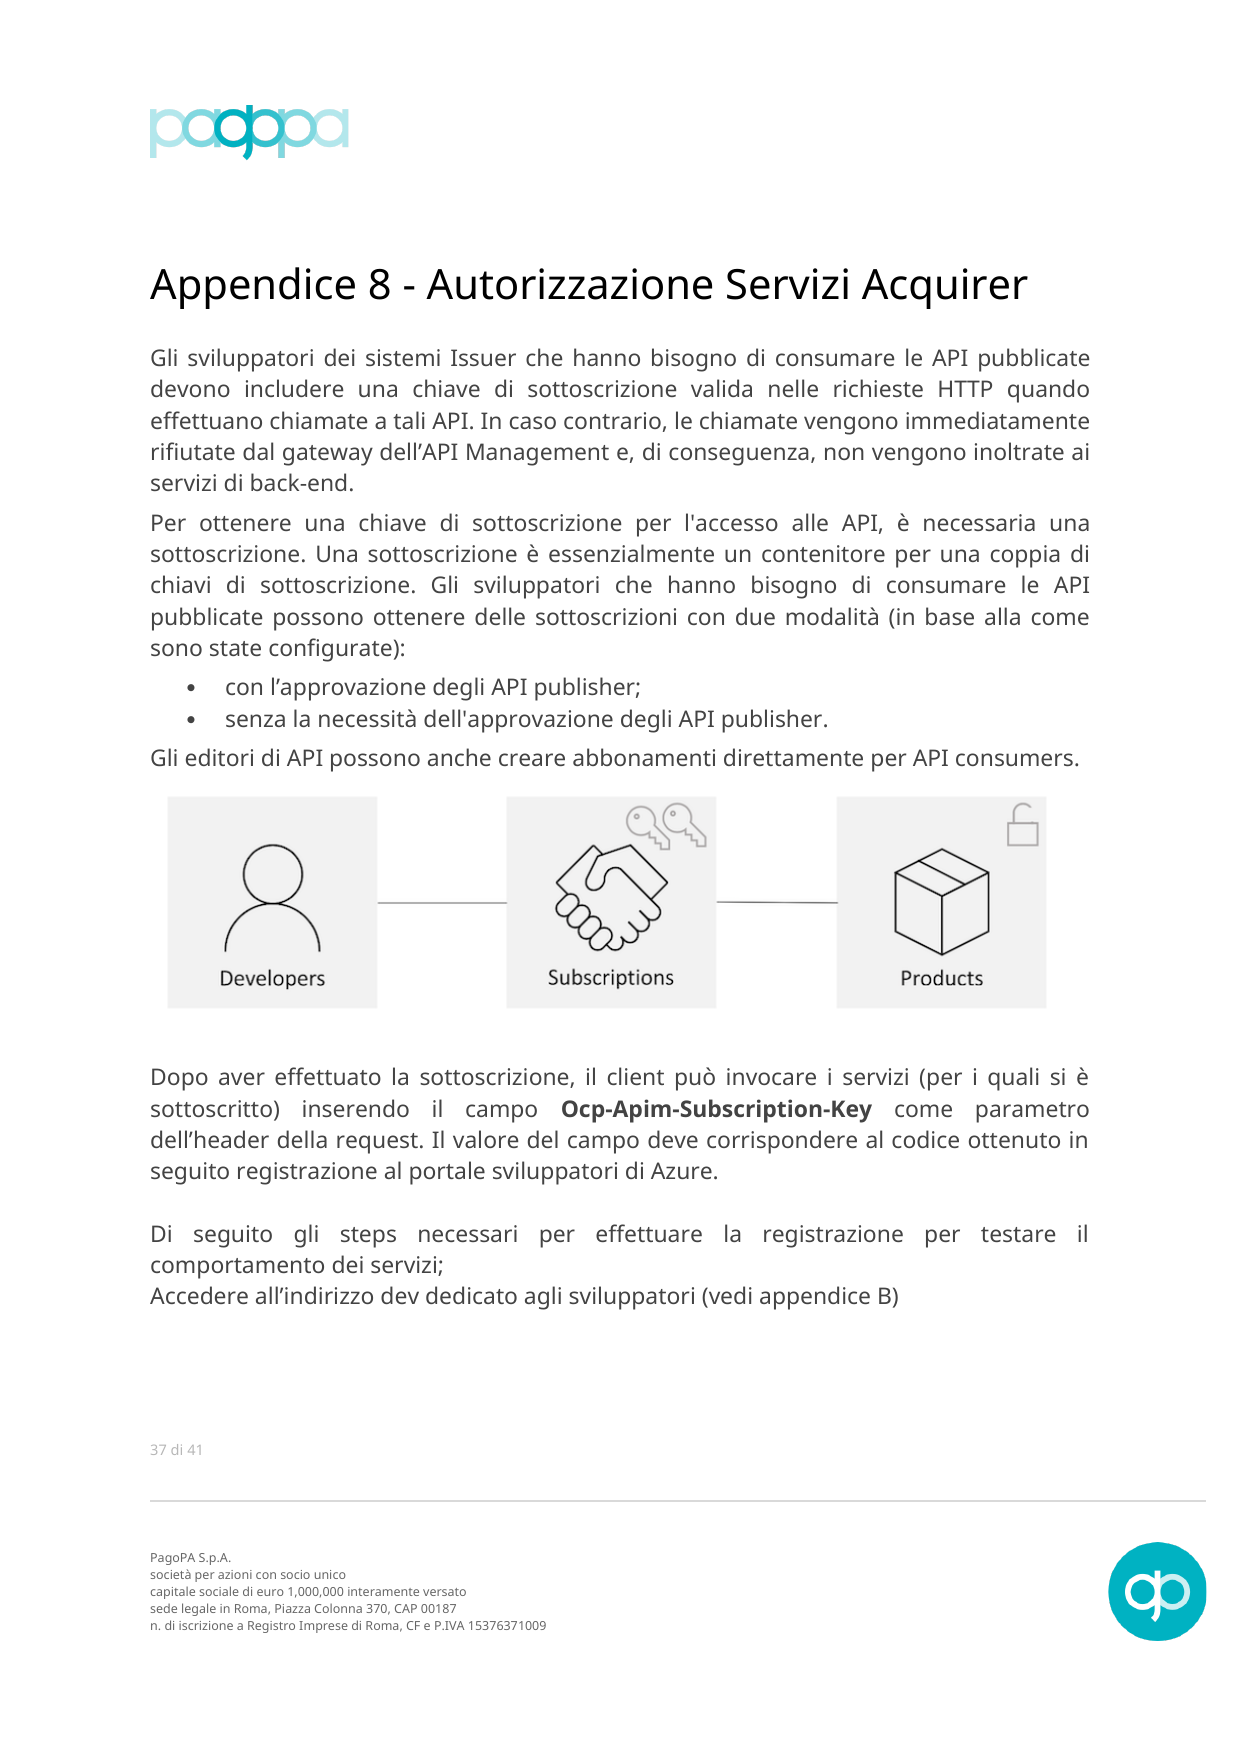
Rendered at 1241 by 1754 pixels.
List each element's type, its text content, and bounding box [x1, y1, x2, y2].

picture [150, 781, 1064, 1025]
list con l’approvazione degli API publisher; [187, 671, 1091, 703]
picture [150, 105, 349, 161]
subtitle Appendice 8 - Autorizzazione Servizi Acquirer [150, 255, 1090, 312]
picture [1108, 1542, 1207, 1641]
list senza la necessità dell'approvazione degli API publisher. [187, 703, 1091, 734]
text Accedere all’indirizzo dev dedicato agli sviluppatori (vedi appendice B) [150, 1280, 1090, 1311]
text Per ottenere una chiave di sottoscrizione per l'accesso alle API, è necessaria una sottoscrizione. Una sottoscrizione è essenzialmente un contenitore per una coppia di chiavi di sottoscrizione. Gli sviluppatori che hanno bisogno di consumare le API pubblicate possono ottenere delle sottoscrizioni con due modalità (in base alla come sono state configurate): [150, 507, 1091, 663]
text Di seguito gli steps necessari per effettuare la registrazione per testare il comportamento dei servizi; [150, 1218, 1090, 1280]
text Dopo aver effettuato la sottoscrizione, il client può invocare i servizi (per i quali si è sottoscritto) inserendo il campo Ocp-Apim-Subscription-Key come parametro dell’header della request. Il valore del campo deve corrispondere al codice ottenuto in seguito registrazione al portale sviluppatori di Azure. [150, 1061, 1090, 1186]
text Gli editori di API possono anche creare abbonamenti direttamente per API consumers. [150, 742, 1091, 773]
text Gli sviluppatori dei sistemi Issuer che hanno bisogno di consumare le API pubblicate devono includere una chiave di sottoscrizione valida nelle richieste HTTP quando effettuano chiamate a tali API. In caso contrario, le chiamate vengono immediatamente rifiutate dal gateway dell’API Management e, di conseguenza, non vengono inoltrate ai servizi di back-end. [150, 342, 1091, 498]
